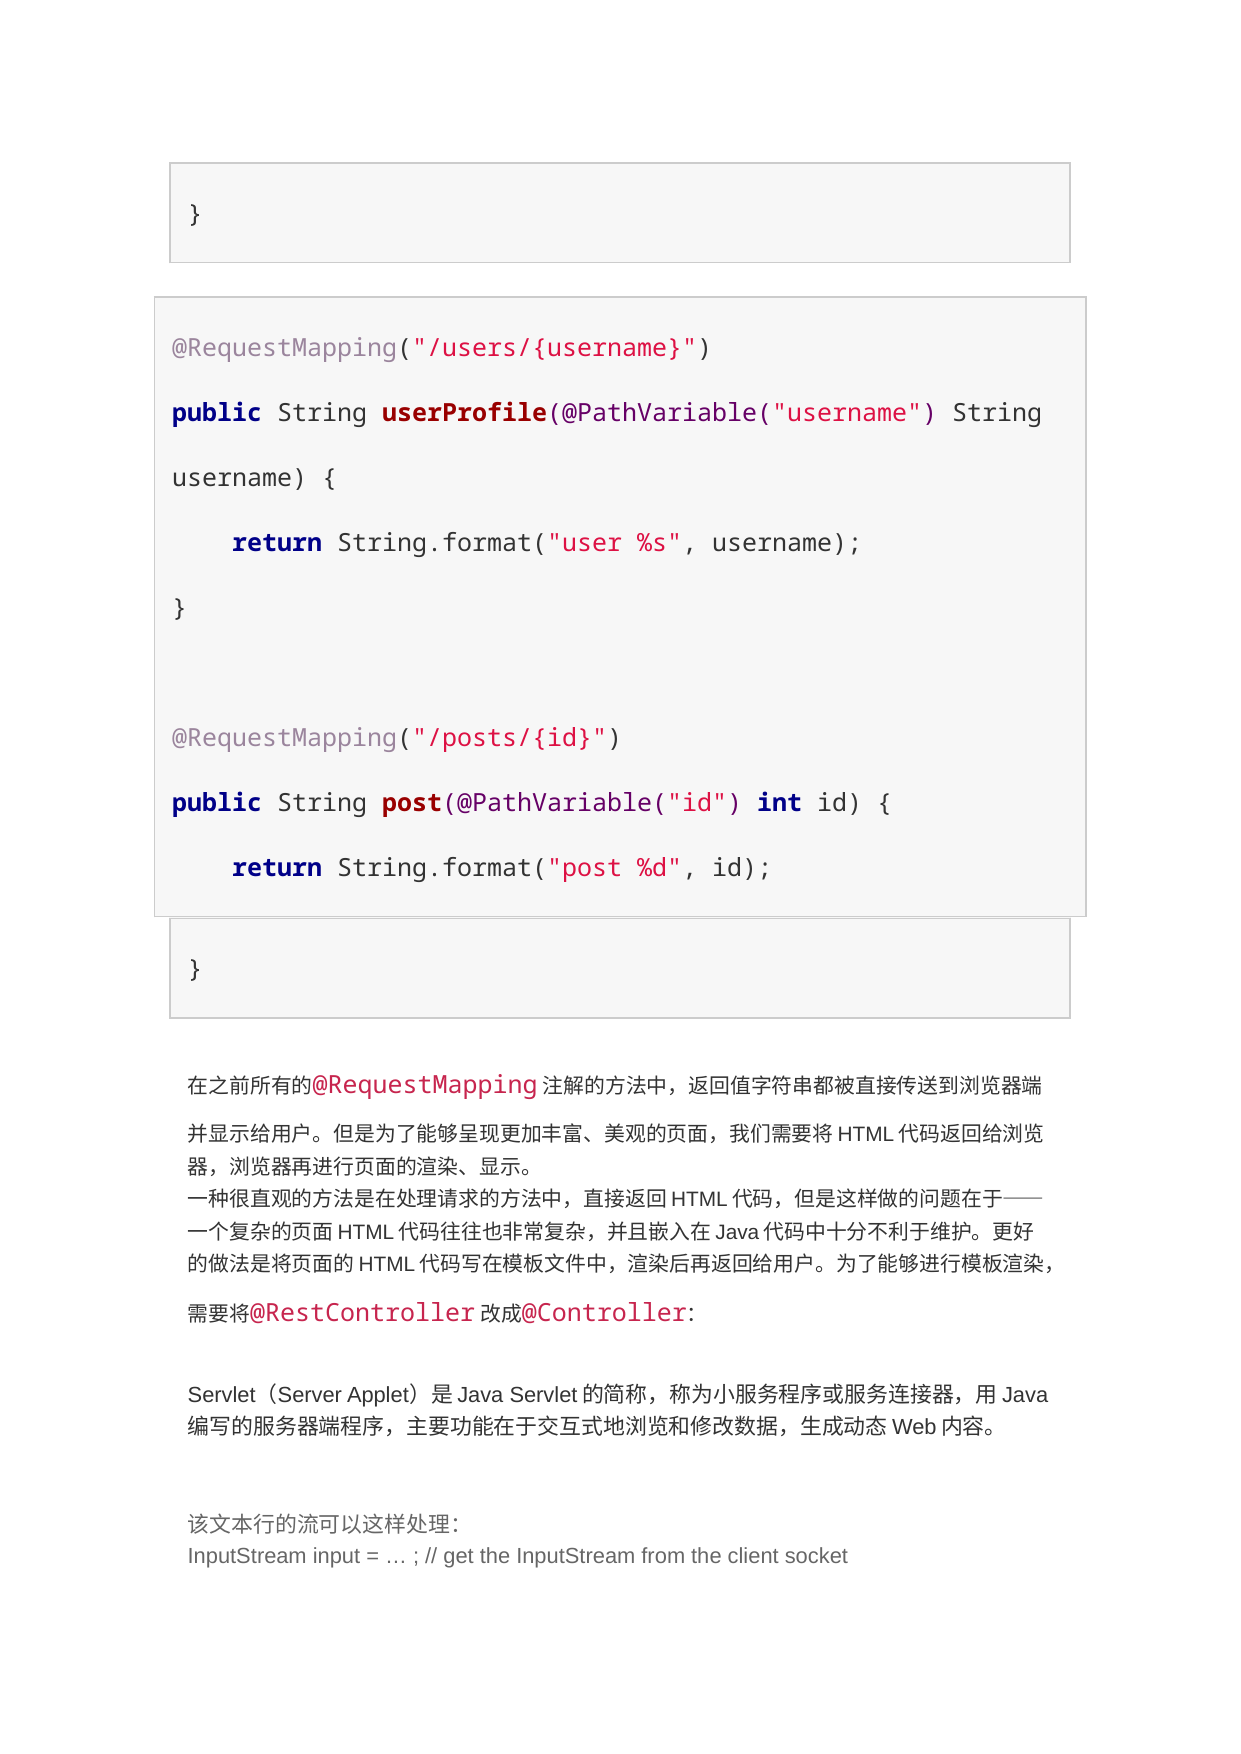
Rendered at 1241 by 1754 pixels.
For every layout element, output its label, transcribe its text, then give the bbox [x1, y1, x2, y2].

text 在之前所有的@RequestMapping注解的方法中，返回值字符串都被直接传送到浏览器端并显示给用户。但是为了能够呈现更加丰富、美观的页面，我们需要将HTML代码返回给浏览器，浏览器再进行页面的渲染、显示。 [187, 1051, 1053, 1181]
text return String.format("post %d", id); [155, 816, 1085, 916]
text } [171, 164, 1069, 262]
text public String userProfile(@PathVariable("username") String username) { [155, 361, 1085, 491]
text } [155, 556, 1085, 621]
text } [171, 919, 1069, 1017]
text @RequestMapping("/posts/{id}") [155, 686, 1085, 751]
text public String post(@PathVariable("id") int id) { [155, 751, 1085, 816]
text 一种很直观的方法是在处理请求的方法中，直接返回HTML代码，但是这样做的问题在于——一个复杂的页面HTML代码往往也非常复杂，并且嵌入在Java代码中十分不利于维护。更好的做法是将页面的HTML代码写在模板文件中，渲染后再返回给用户。为了能够进行模板渲染，需要将@RestController改成@Controller： [187, 1181, 1053, 1344]
text @RequestMapping("/users/{username}") [155, 298, 1085, 361]
text return String.format("user %s", username); [155, 491, 1085, 556]
text 该文本行的流可以这样处理： InputStream input = … ; // get the InputStream from the client socket [187, 1506, 1053, 1571]
text Servlet（Server Applet）是Java Servlet的简称，称为小服务程序或服务连接器，用Java编写的服务器端程序，主要功能在于交互式地浏览和修改数据，生成动态Web内容。 [187, 1376, 1053, 1441]
